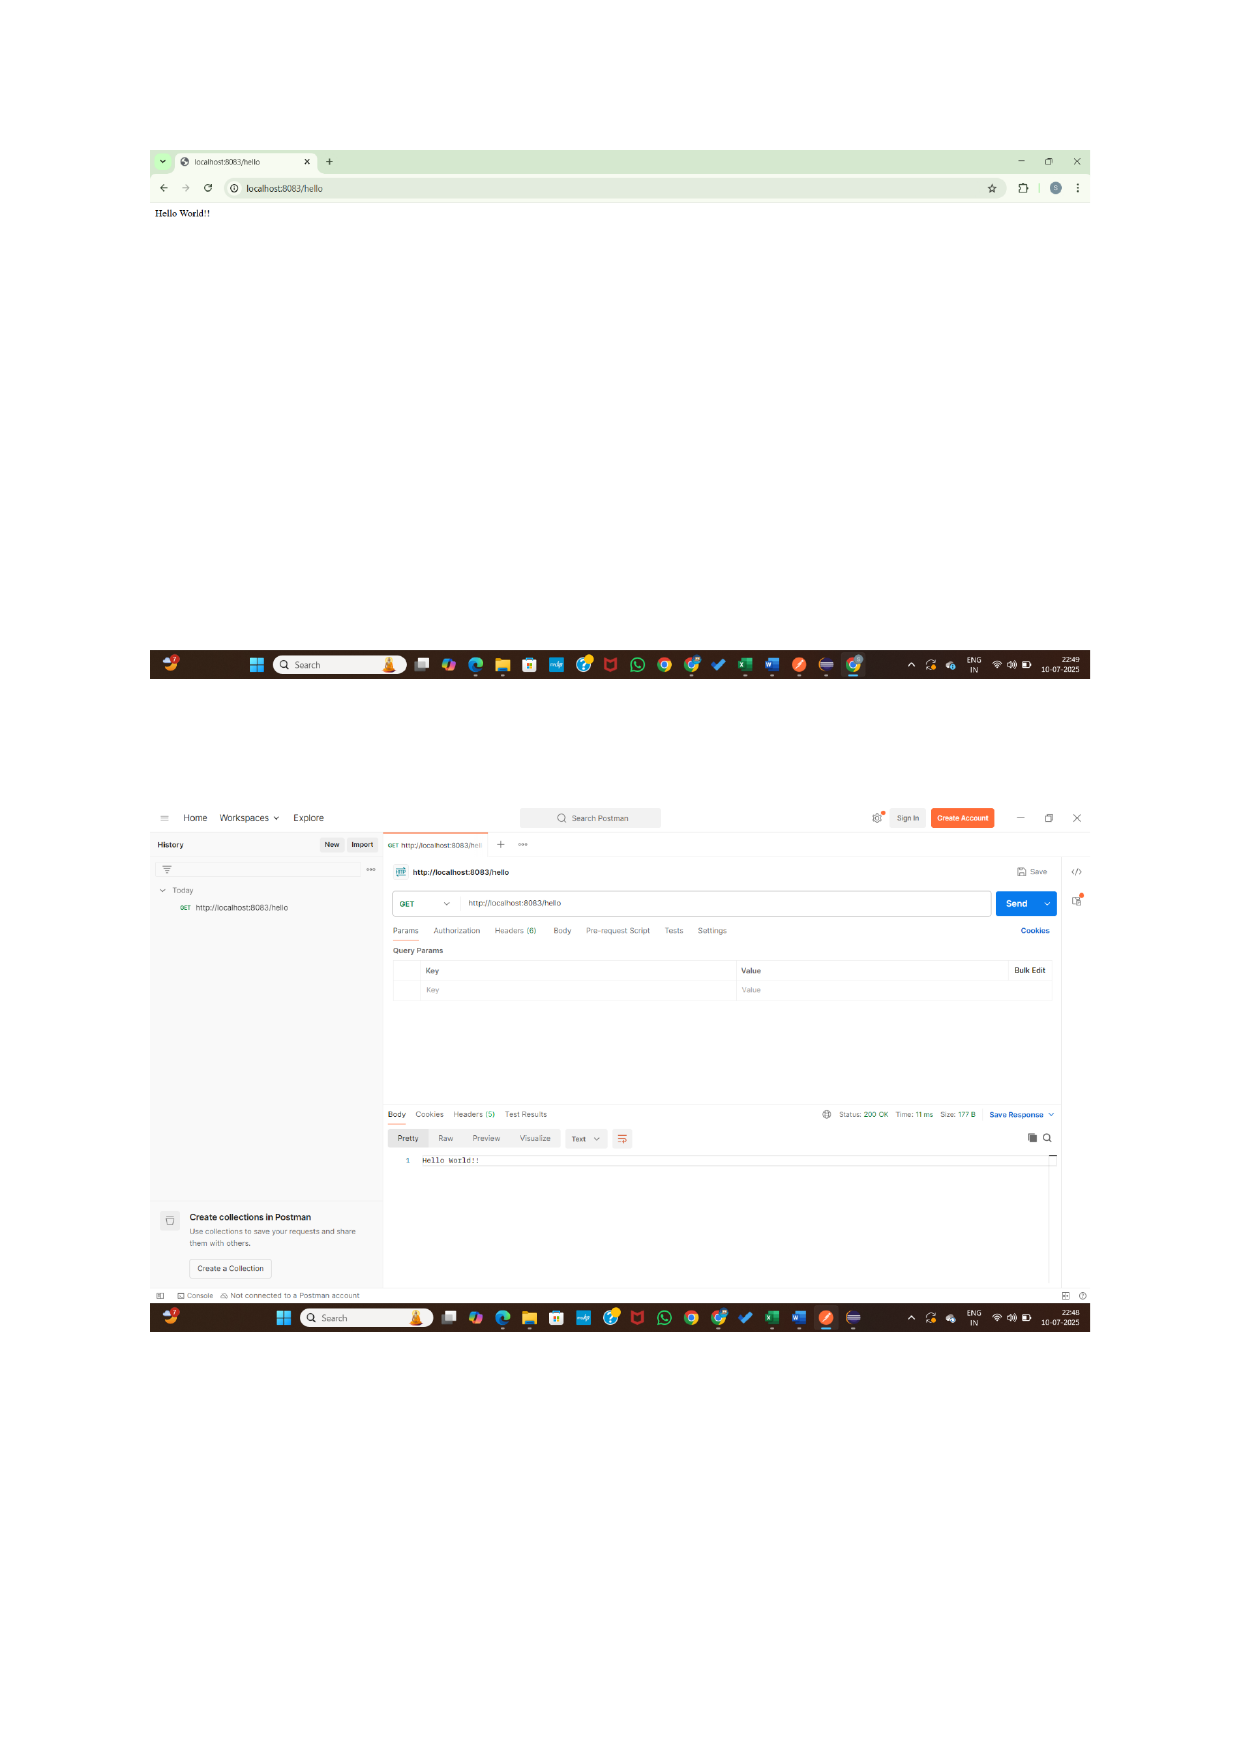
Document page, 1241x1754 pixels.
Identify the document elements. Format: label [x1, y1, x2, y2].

picture [150, 803, 1091, 1332]
picture [150, 150, 1091, 679]
